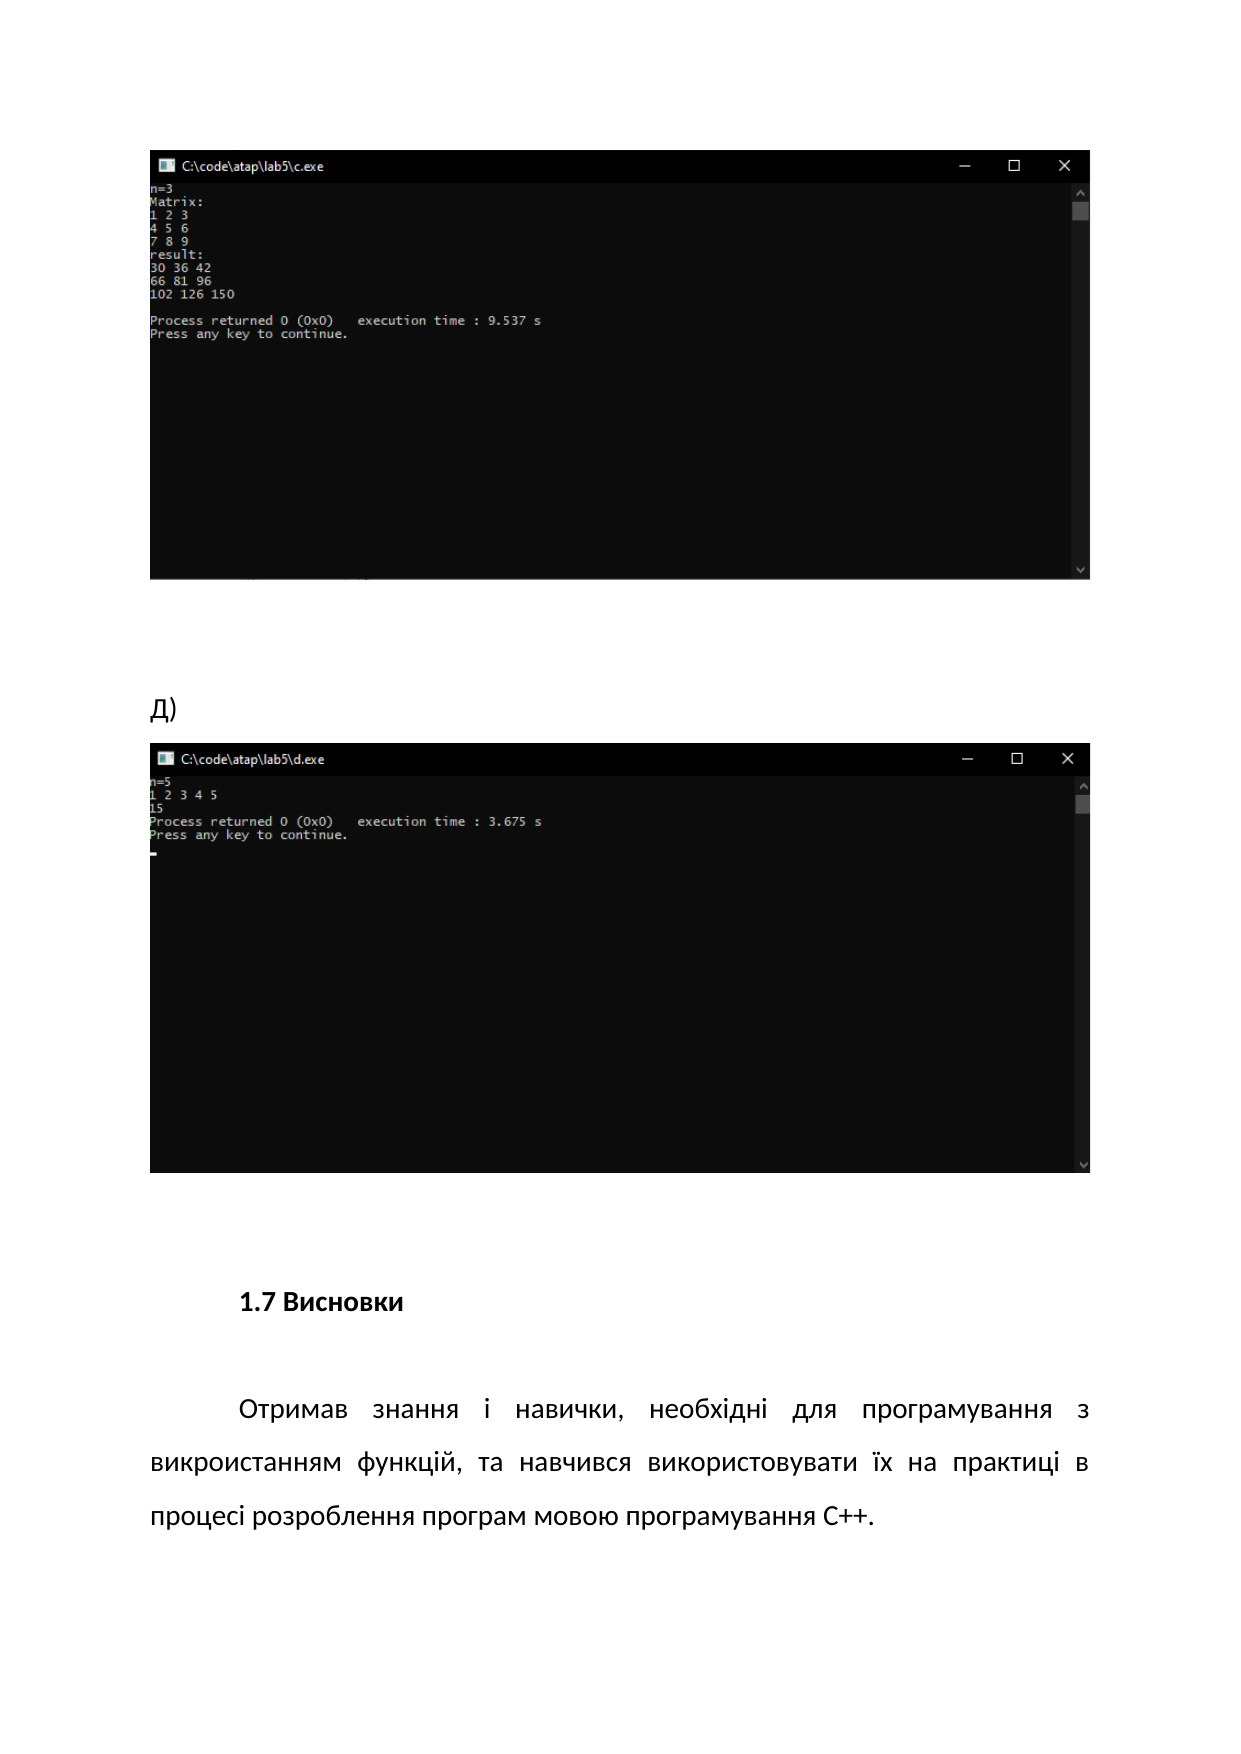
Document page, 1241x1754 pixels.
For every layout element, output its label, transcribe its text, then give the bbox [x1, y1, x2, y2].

text Д) [150, 690, 1090, 726]
picture [150, 150, 1091, 580]
picture [150, 743, 1091, 1173]
text Отримав знання і навички, необхідні для програмування з викроистанням функцiй, та навчився використовувати їх на практиці в процесі розроблення програм мовою програмування С++. [150, 1390, 1090, 1533]
text 1.7 Висновки [150, 1283, 1090, 1319]
